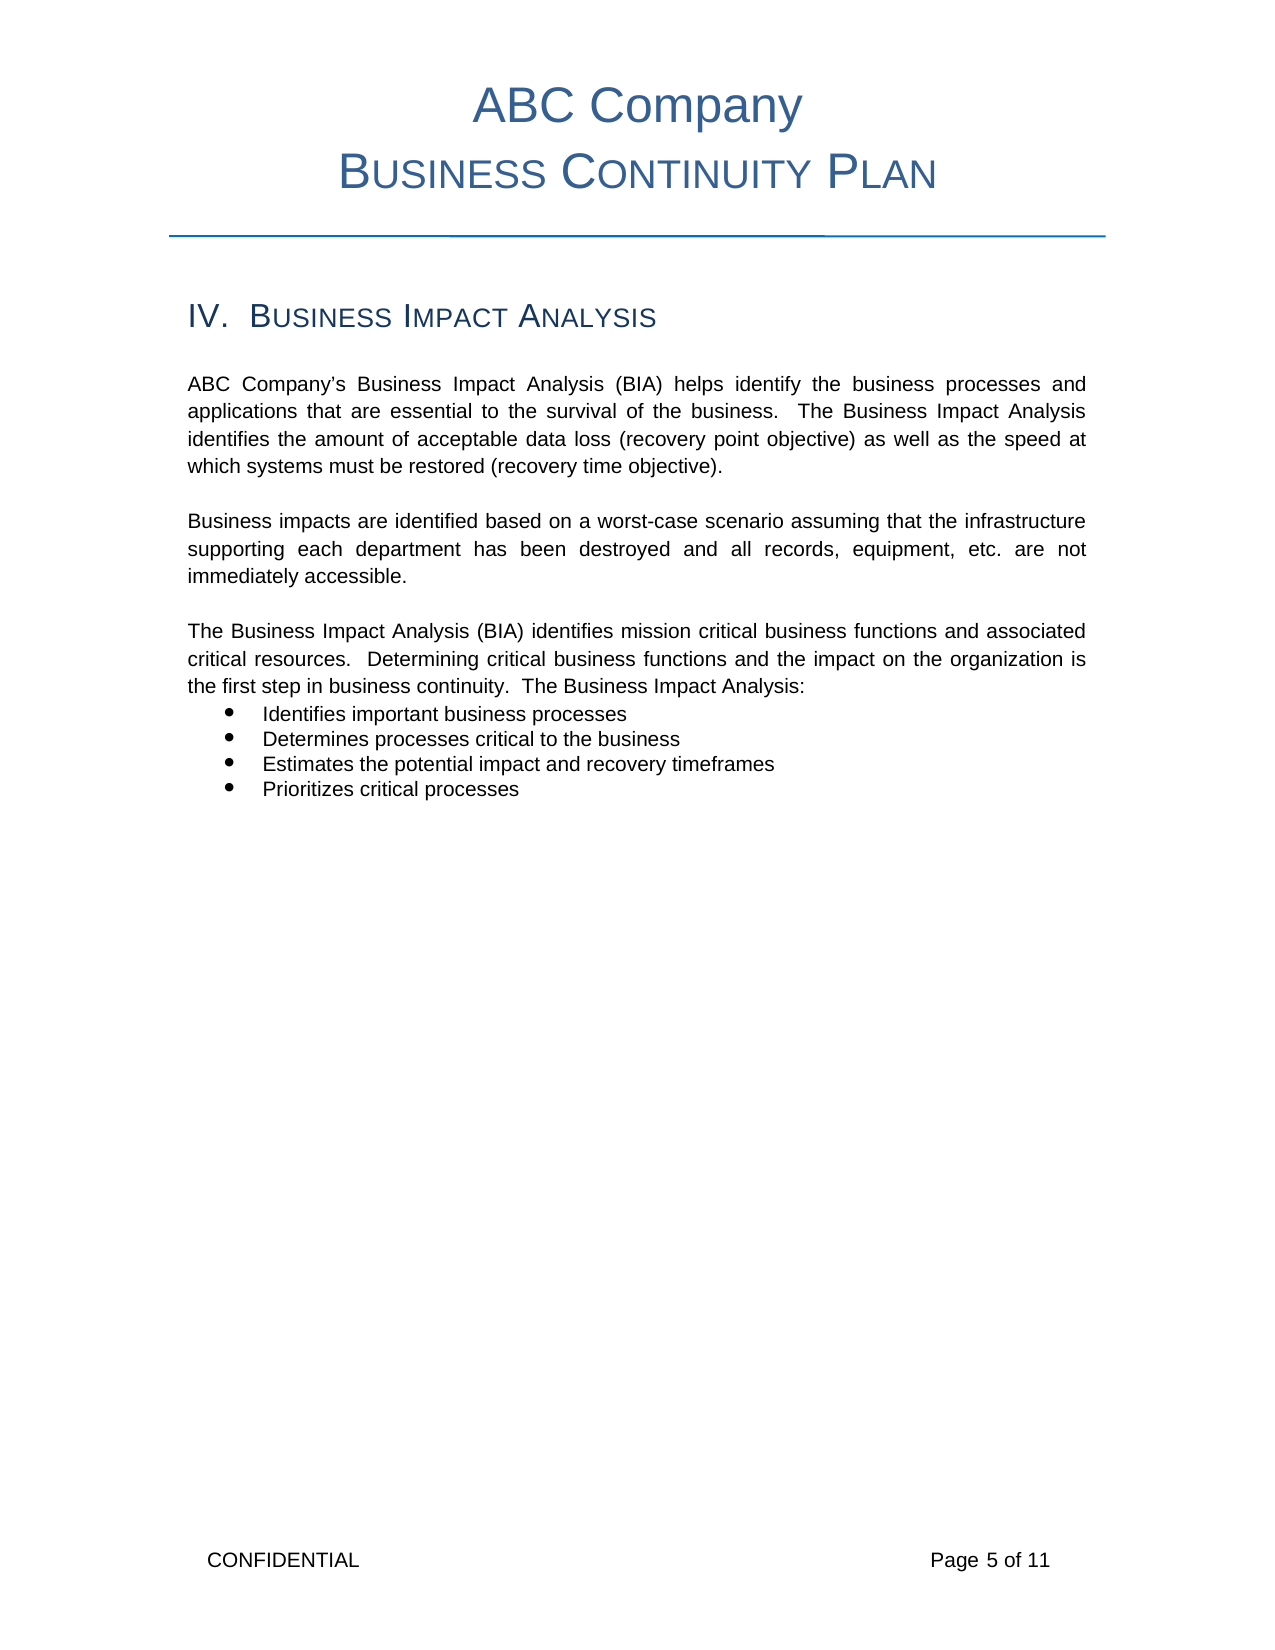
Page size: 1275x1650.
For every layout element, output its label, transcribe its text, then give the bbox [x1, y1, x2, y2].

list Determines processes critical to the business [225, 727, 1087, 752]
subtitle IV. Business Impact Analysis [187, 296, 1087, 334]
text ABC Company’s Business Impact Analysis (BIA) helps identify the business processes and applications that are essential to the survival of the business. The Business Impact Analysis identifies the amount of acceptable data loss (recovery point objective) as well as the speed at which systems must be restored (recovery time objective). [187, 372, 1087, 478]
text The Business Impact Analysis (BIA) identifies mission critical business functions and associated critical resources. Determining critical business functions and the impact on the organization is the first step in business continuity. The Business Impact Analysis: [187, 619, 1087, 698]
list Identifies important business processes [225, 702, 1087, 727]
list Estimates the potential impact and recovery timeframes [225, 752, 1087, 777]
text Business impacts are identified based on a worst-case scenario assuming that the infrastructure supporting each department has been destroyed and all records, equipment, etc. are not immediately accessible. [187, 509, 1087, 588]
list Prioritizes critical processes [225, 777, 1087, 802]
